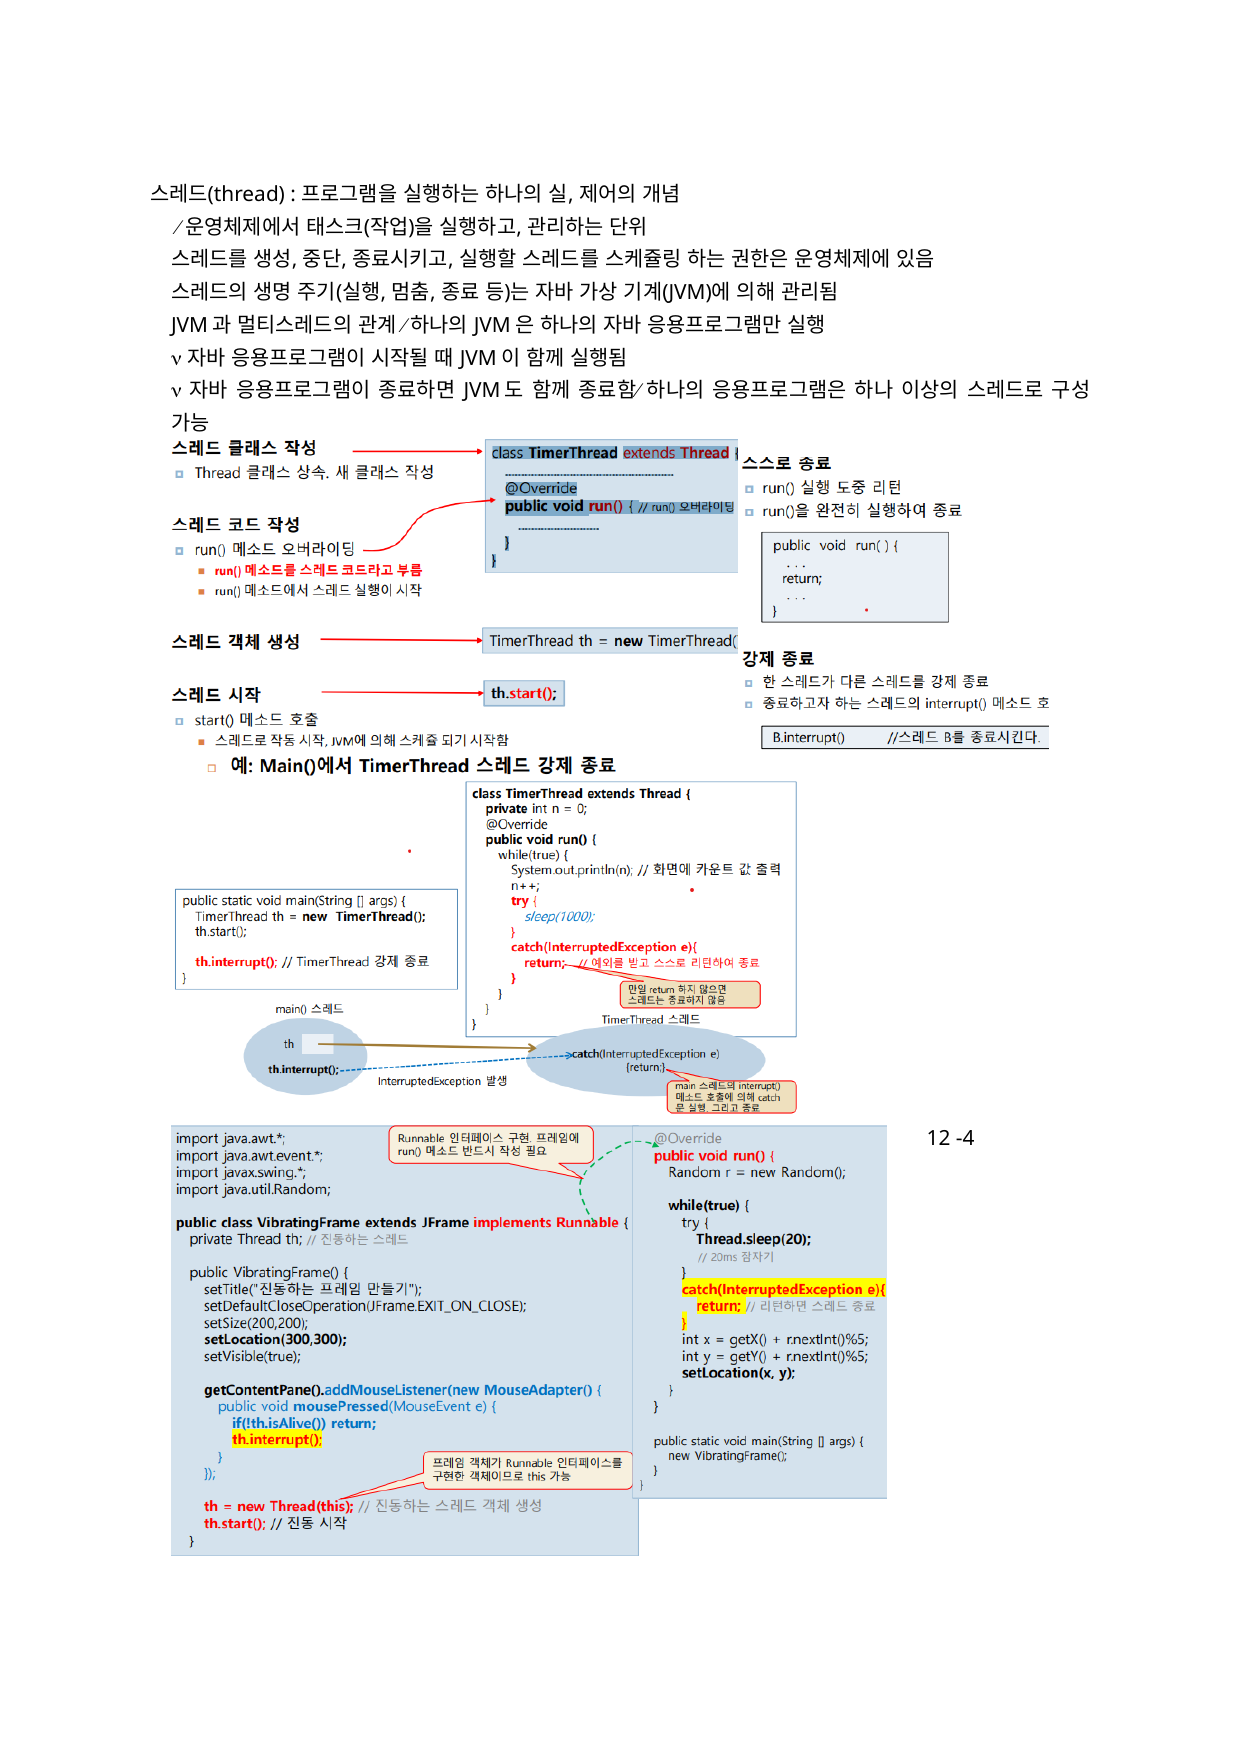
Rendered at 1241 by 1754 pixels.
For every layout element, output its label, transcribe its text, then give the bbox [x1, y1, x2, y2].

text 스레드의 생명 주기(실행, 멈춤, 종료 등)는 자바 가상 기계(JVM)에 의해 관리됨 [171, 275, 1090, 306]
text 12 -4 [887, 1123, 1090, 1152]
text 스레드를 생성, 중단, 종료시키고, 실행할 스레드를 스케쥴링 하는 권한은 운영체제에 있음 [171, 243, 1090, 273]
text 운영체제에서 태스크(작업)을 실행하고, 관리하는 단위 [171, 210, 1090, 240]
picture [170, 1123, 887, 1556]
picture [170, 752, 800, 1116]
text JVM과 멀티스레드의 관계 하나의 JVM은 하나의 자바 응용프로그램만 실행 [171, 308, 1090, 338]
text 자바 응용프로그램이 시작될 때 JVM이 함께 실행됨 [171, 341, 1090, 371]
picture [170, 438, 1049, 751]
text 스레드(thread) : 프로그램을 실행하는 하나의 실, 제어의 개념 [150, 177, 1090, 207]
text 자바 응용프로그램이 종료하면 JVM도 함께 종료함 하나의 응용프로그램은 하나 이상의 스레드로 구성 가능 [171, 373, 1090, 436]
